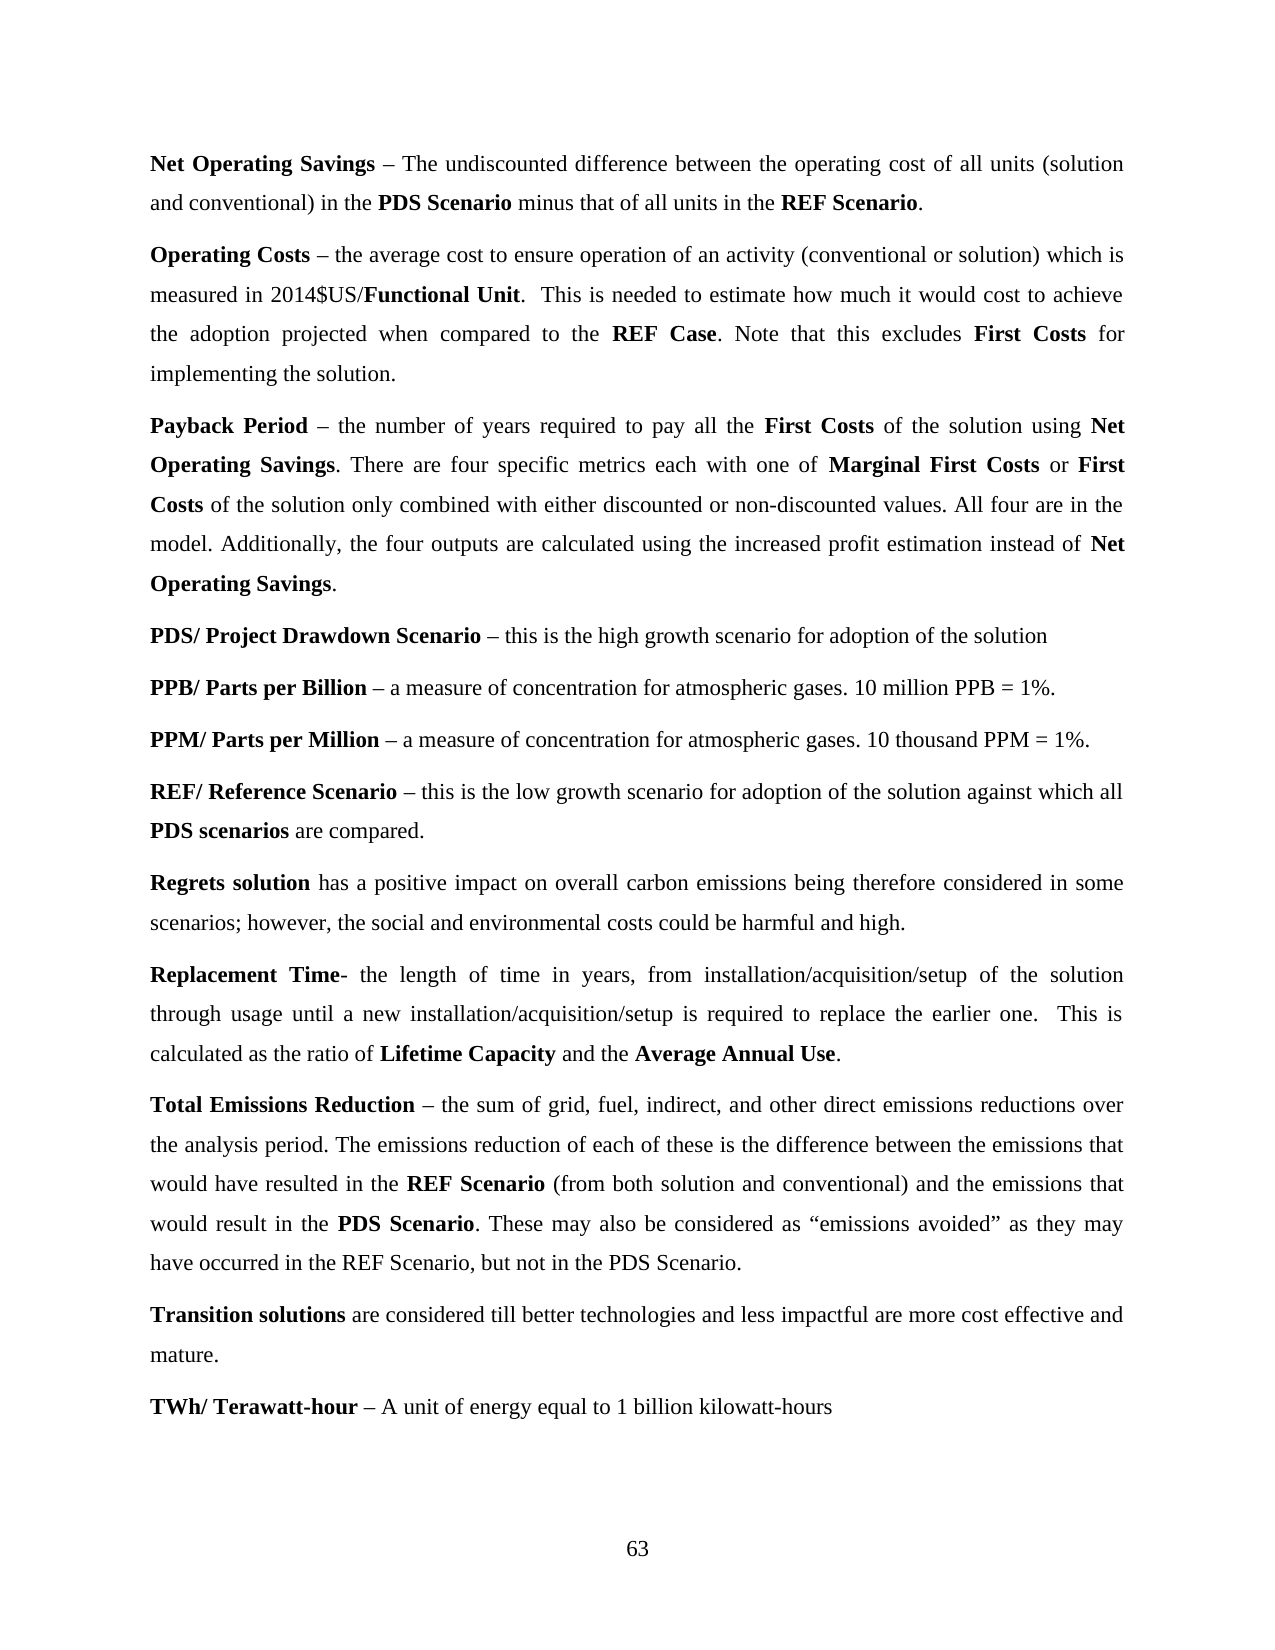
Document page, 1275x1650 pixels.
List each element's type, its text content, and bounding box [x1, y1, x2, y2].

text PDS/ Project Drawdown Scenario – this is the high growth scenario for adoption of the solution [150, 622, 1125, 648]
text PPB/ Parts per Billion – a measure of concentration for atmospheric gases. 10 million PPB = 1%. [150, 674, 1125, 700]
text Total Emissions Reduction – the sum of grid, fuel, indirect, and other direct emissions reductions over the analysis period. The emissions reduction of each of these is the difference between the emissions that would have resulted in the REF Scenario (from both solution and conventional) and the emissions that would result in the PDS Scenario. These may also be considered as “emissions avoided” as they may have occurred in the REF Scenario, but not in the PDS Scenario. [150, 1092, 1125, 1276]
text Payback Period – the number of years required to pay all the First Costs of the solution using Net Operating Savings. There are four specific metrics each with one of Marginal First Costs or First Costs of the solution only combined with either discounted or non-discounted values. All four are in the model. Additionally, the four outputs are calculated using the increased profit estimation instead of Net Operating Savings. [150, 412, 1125, 596]
text Transition solutions are considered till better technologies and less impactful are more cost effective and mature. [150, 1301, 1125, 1367]
text Operating Costs – the average cost to ensure operation of an activity (conventional or solution) which is measured in 2014$US/Functional Unit. This is needed to estimate how much it would cost to achieve the adoption projected when compared to the REF Case. Note that this excludes First Costs for implementing the solution. [150, 241, 1125, 386]
text TWh/ Terawatt-hour – A unit of energy equal to 1 billion kilowatt-hours [150, 1393, 1125, 1419]
text REF/ Reference Scenario – this is the low growth scenario for adoption of the solution against which all PDS scenarios are compared. [150, 778, 1125, 843]
text Net Operating Savings – The undiscounted difference between the operating cost of all units (solution and conventional) in the PDS Scenario minus that of all units in the REF Scenario. [150, 150, 1125, 216]
text PPM/ Parts per Million – a measure of concentration for atmospheric gases. 10 thousand PPM = 1%. [150, 726, 1125, 752]
text Replacement Time- the length of time in years, from installation/acquisition/setup of the solution through usage until a new installation/acquisition/setup is required to replace the earlier one. This is calculated as the ratio of Lifetime Capacity and the Average Annual Use. [150, 961, 1125, 1066]
text Regrets solution has a positive impact on overall carbon emissions being therefore considered in some scenarios; however, the social and environmental costs could be harmful and high. [150, 869, 1125, 935]
